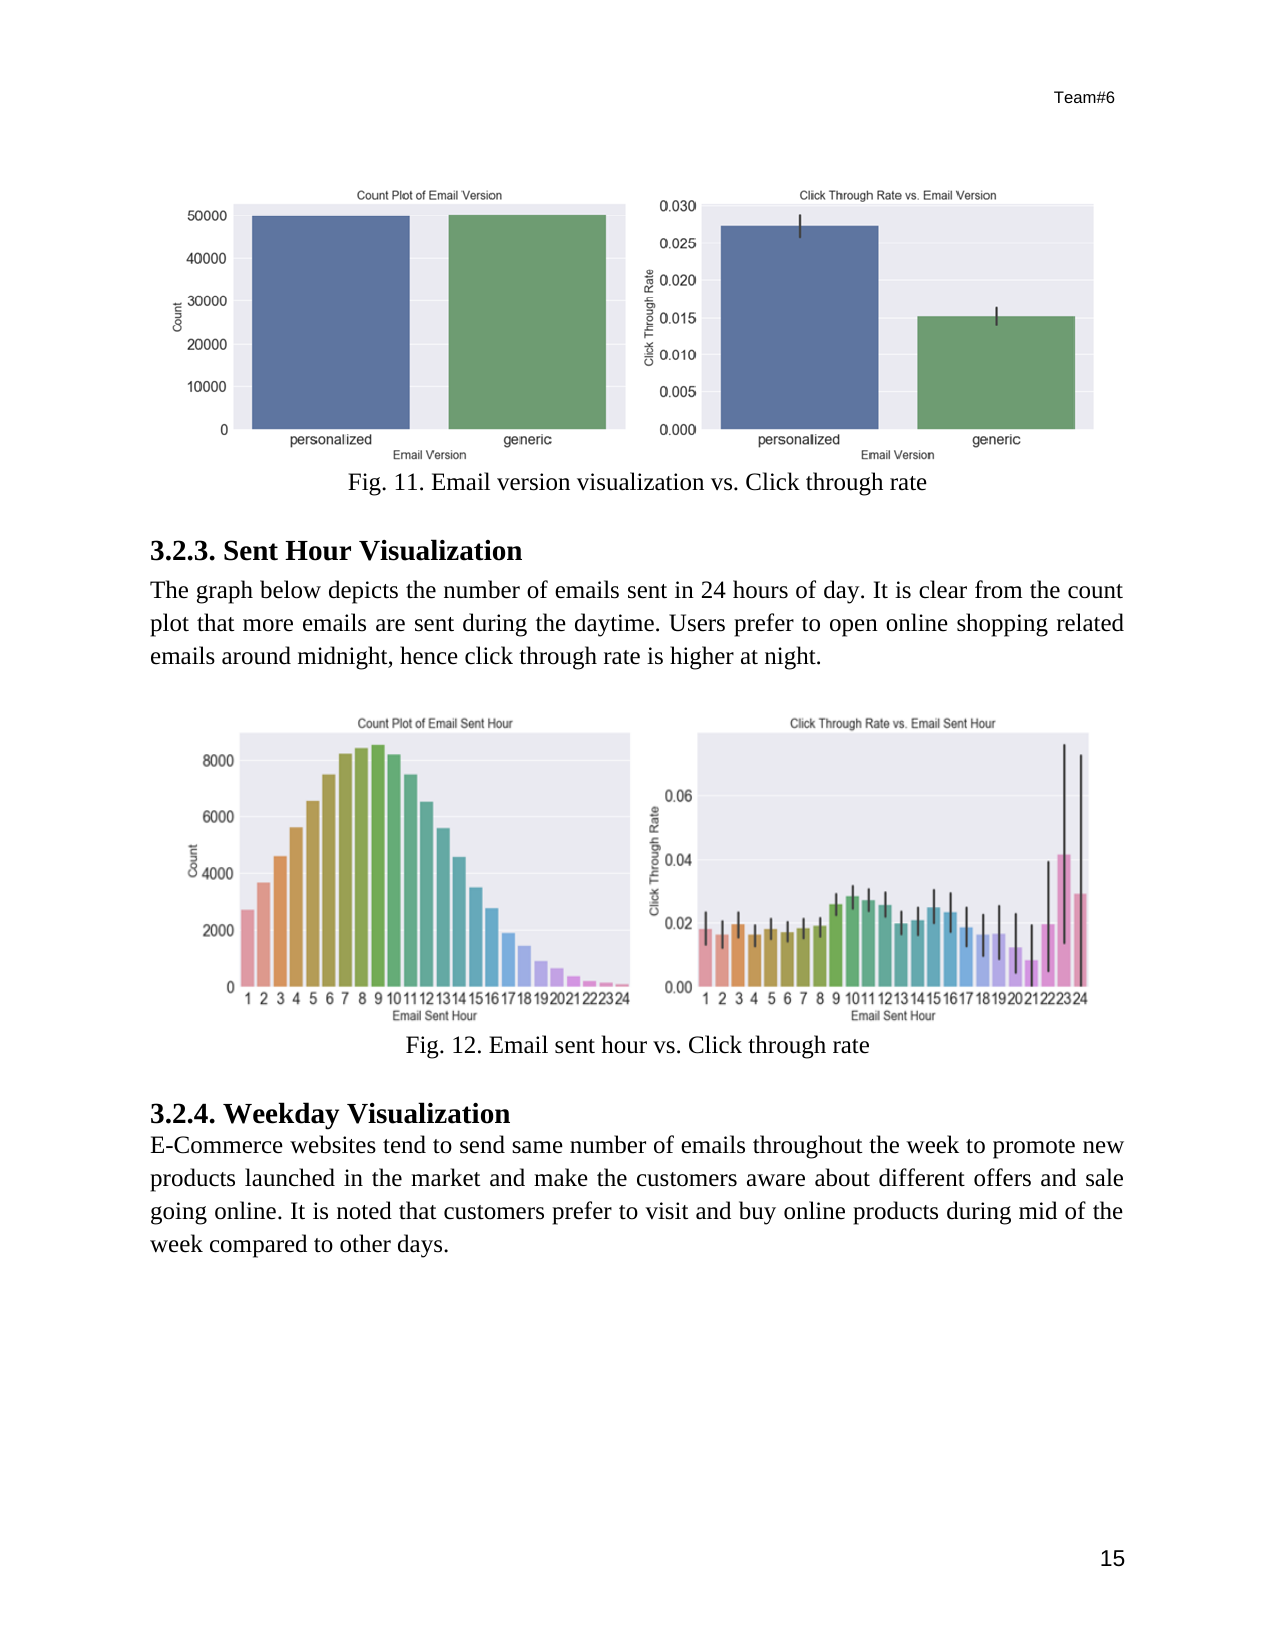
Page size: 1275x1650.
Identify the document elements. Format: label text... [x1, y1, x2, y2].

text Fig. 11. Email version visualization vs. Click through rate [150, 467, 1125, 495]
picture [171, 188, 1104, 463]
picture [180, 712, 1095, 1027]
text E-Commerce websites tend to send same number of emails throughout the week to promote new products launched in the market and make the customers aware about different offers and sale going online. It is noted that customers prefer to visit and buy online products during mid of the week compared to other days. [150, 1130, 1125, 1258]
text Fig. 12. Email sent hour vs. Click through rate [150, 1030, 1125, 1059]
subtitle 3.2.4. Weekday Visualization [150, 1097, 1125, 1130]
subtitle 3.2.3. Sent Hour Visualization [150, 533, 1125, 566]
text The graph below depicts the number of emails sent in 24 hours of day. It is clear from the count plot that more emails are sent during the daytime. Users prefer to open online shopping related emails around midnight, hence click through rate is higher at night. [150, 575, 1125, 669]
